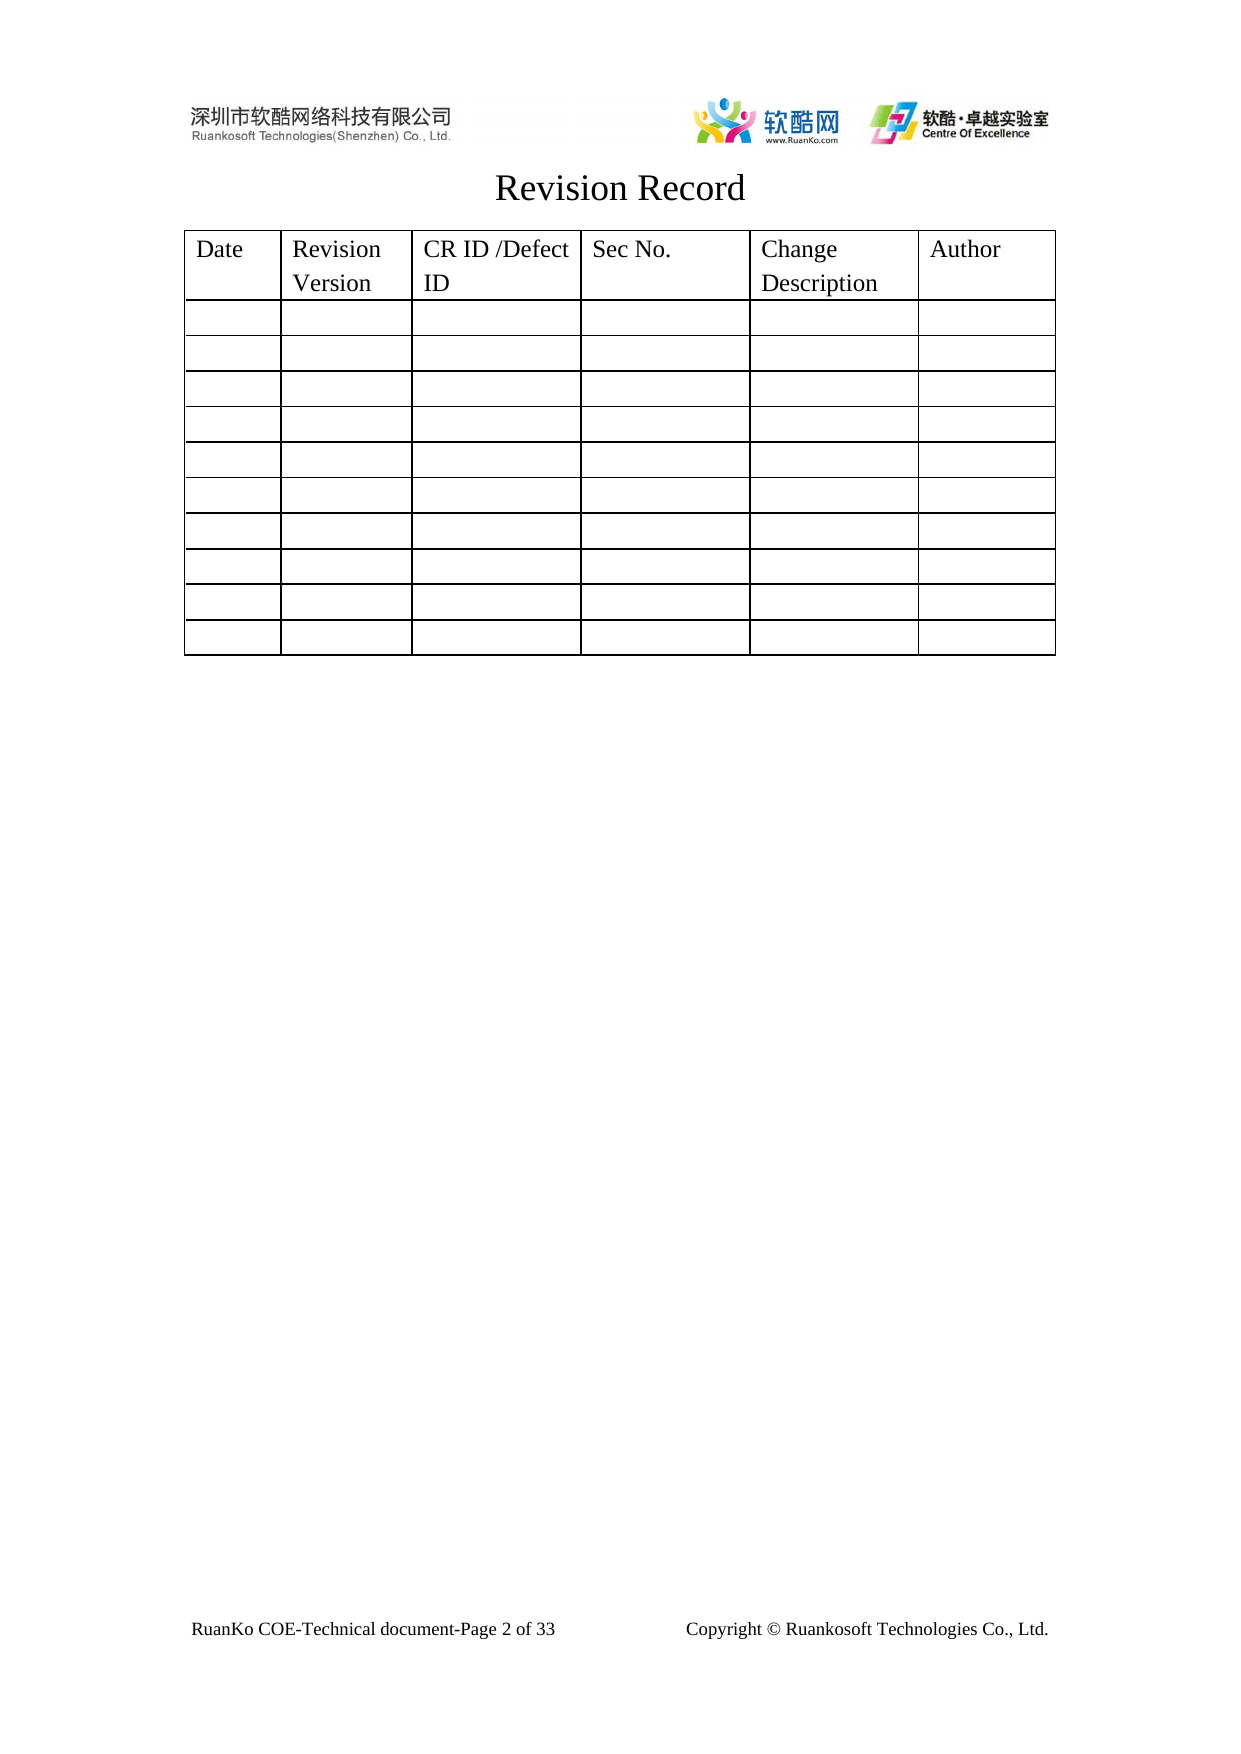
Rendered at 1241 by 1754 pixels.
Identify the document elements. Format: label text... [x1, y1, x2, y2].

table_cell [582, 372, 749, 406]
table_cell [413, 550, 580, 583]
table_cell [413, 407, 580, 441]
table_cell [413, 372, 580, 406]
table_header Author [919, 231, 1055, 299]
table_cell [282, 621, 411, 654]
table_cell [413, 301, 580, 335]
table_header Change Description [751, 231, 918, 299]
table_cell [751, 407, 918, 441]
table_cell [751, 372, 918, 406]
table_cell [751, 514, 918, 548]
table_cell [185, 371, 280, 406]
table_cell [282, 301, 411, 335]
table_cell [185, 442, 280, 477]
table_cell [919, 478, 1055, 512]
table_cell [582, 585, 749, 619]
table_cell [919, 336, 1055, 370]
table_cell [413, 514, 580, 548]
table_cell [751, 478, 918, 512]
table_cell [413, 336, 580, 370]
table_header Date [185, 231, 280, 299]
table_cell [282, 478, 411, 512]
table_cell [919, 301, 1055, 335]
table_cell [582, 550, 749, 583]
table_cell [582, 336, 749, 370]
table_cell [282, 407, 411, 441]
table_cell [582, 514, 749, 548]
table_cell [413, 443, 580, 477]
table_cell [919, 514, 1055, 548]
table_cell [282, 585, 411, 619]
table_cell [413, 585, 580, 619]
table_cell [282, 443, 411, 477]
table_cell [919, 550, 1055, 583]
table_cell [582, 621, 749, 654]
picture [187, 88, 1052, 153]
table_cell [751, 585, 918, 619]
table_cell [919, 372, 1055, 406]
table_cell [282, 336, 411, 370]
table_cell [751, 443, 918, 477]
table_cell [582, 301, 749, 335]
table_cell [185, 336, 280, 370]
table_cell [185, 513, 280, 548]
table_cell [582, 443, 749, 477]
text . All Rights ReservedRevision Record [187, 165, 1053, 208]
table_cell [185, 549, 280, 583]
table_cell [751, 301, 918, 335]
table_cell [185, 407, 280, 441]
table_cell [413, 621, 580, 654]
table_cell [919, 443, 1055, 477]
table_cell [185, 620, 280, 654]
table_header Sec No. [582, 231, 749, 299]
table_header CR ID /Defect ID [413, 231, 580, 299]
table_cell [185, 300, 280, 335]
table_cell [185, 584, 280, 619]
table_cell [751, 550, 918, 583]
table_cell [919, 621, 1055, 654]
table_cell [282, 550, 411, 583]
table_cell [282, 514, 411, 548]
table_cell [751, 336, 918, 370]
table_cell [413, 478, 580, 512]
table_cell [582, 478, 749, 512]
table_cell [919, 585, 1055, 619]
table_cell [282, 372, 411, 406]
table_cell [751, 621, 918, 654]
table_cell [582, 407, 749, 441]
table_cell [919, 407, 1055, 441]
table_cell [185, 478, 280, 512]
table_header Revision Version [282, 231, 411, 299]
